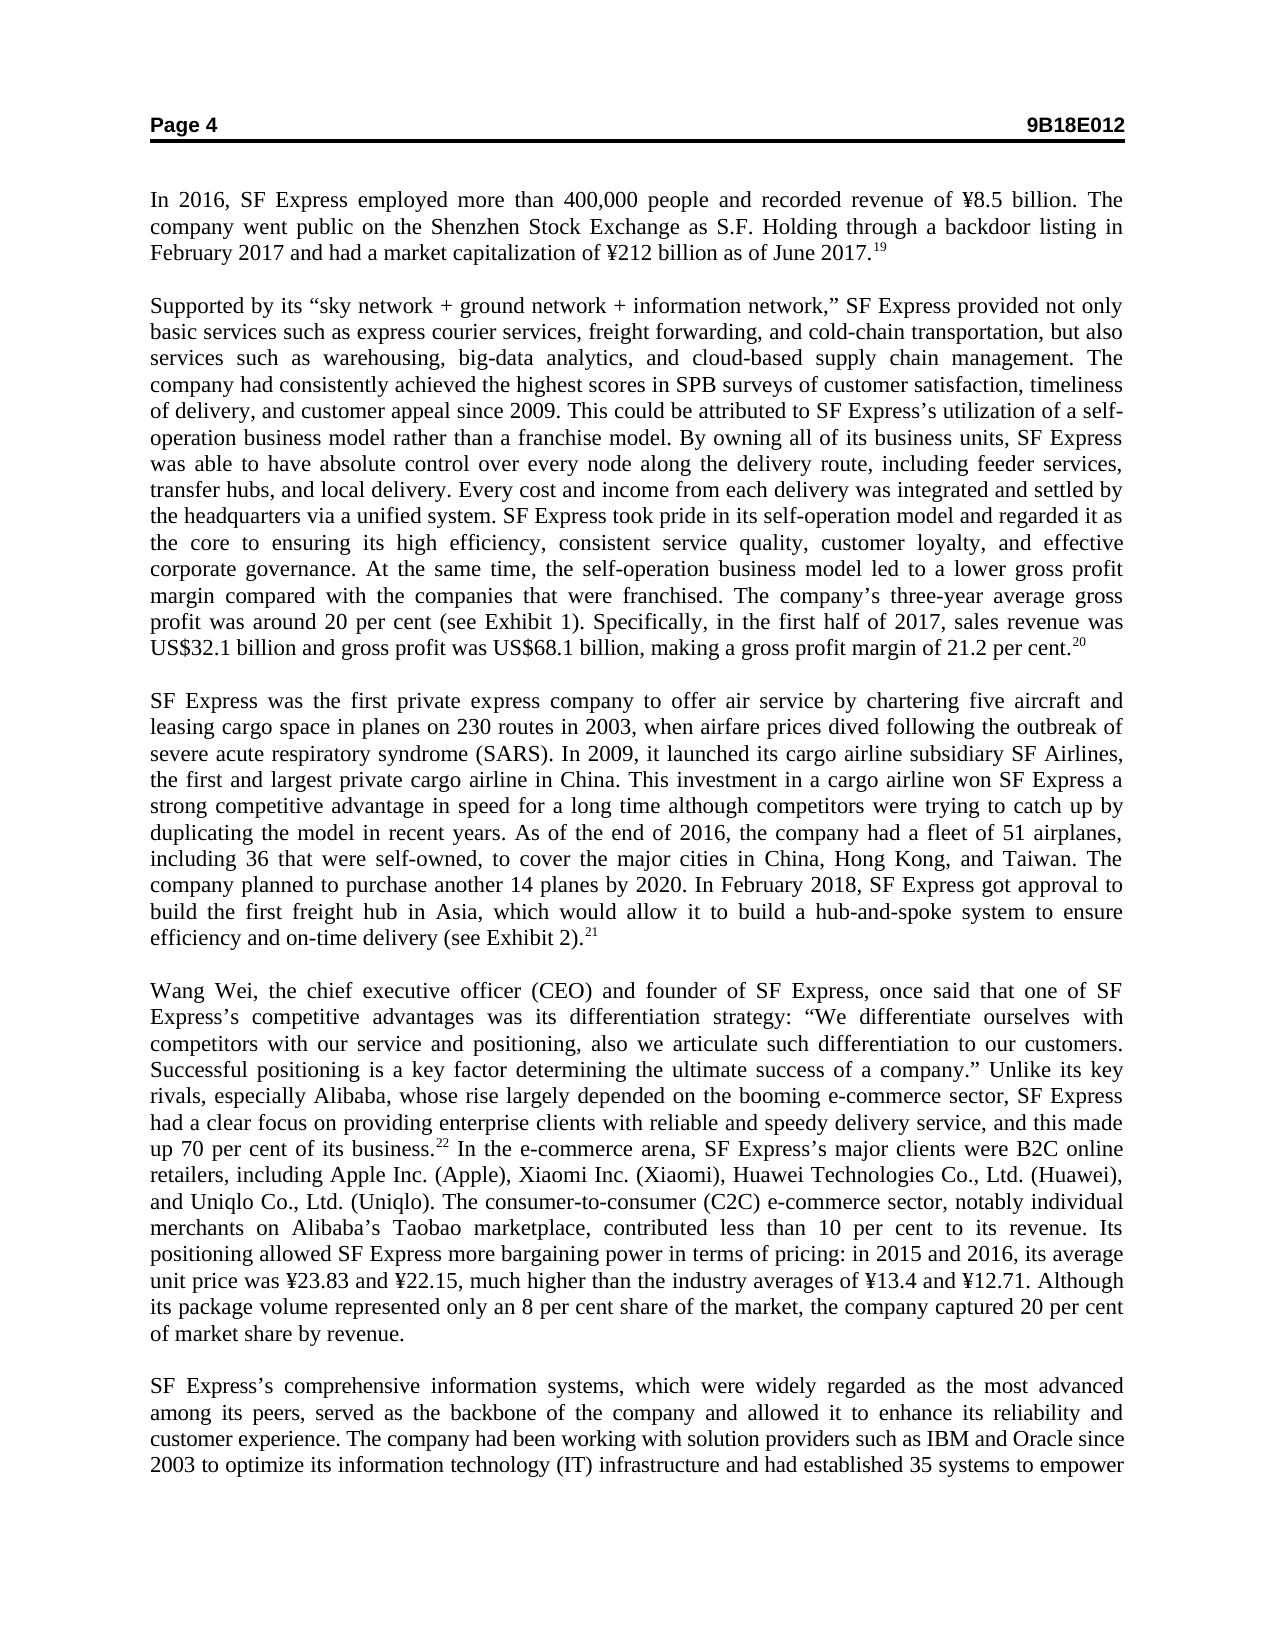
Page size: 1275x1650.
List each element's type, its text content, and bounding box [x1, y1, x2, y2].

text Wang Wei, the chief executive officer (CEO) and founder of SF Express, once said that one of SF Express’s competitive advantages was its differentiation strategy: “We differentiate ourselves with competitors with our service and positioning, also we articulate such differentiation to our customers. Successful positioning is a key factor determining the ultimate success of a company.” Unlike its key rivals, especially Alibaba, whose rise largely depended on the booming e-commerce sector, SF Express had a clear focus on providing enterprise clients with reliable and speedy delivery service, and this made up 70 per cent of its business. In the e-commerce arena, SF Express’s major clients were B2C online retailers, including Apple Inc. (Apple), Xiaomi Inc. (Xiaomi), Huawei Technologies Co., Ltd. (Huawei), and Uniqlo Co., Ltd. (Uniqlo). The consumer-to-consumer (C2C) e-commerce sector, notably individual merchants on Alibaba’s Taobao marketplace, contributed less than 10 per cent to its revenue. Its positioning allowed SF Express more bargaining power in terms of pricing: in 2015 and 2016, its average unit price was ¥23.83 and ¥22.15, much higher than the industry averages of ¥13.4 and ¥12.71. Although its package volume represented only an 8 per cent share of the market, the company captured 20 per cent of market share by revenue. [150, 977, 1125, 1346]
text SF Express was the first private express company to offer air service by chartering five aircraft and leasing cargo space in planes on 230 routes in 2003, when airfare prices dived following the outbreak of severe acute respiratory syndrome (SARS). In 2009, it launched its cargo airline subsidiary SF Airlines, the first and largest private cargo airline in China. This investment in a cargo airline won SF Express a strong competitive advantage in speed for a long time although competitors were trying to catch up by duplicating the model in recent years. As of the end of 2016, the company had a fleet of 51 airplanes, including 36 that were self-owned, to cover the major cities in China, Hong Kong, and Taiwan. The company planned to purchase another 14 planes by 2020. In February 2018, SF Express got approval to build the first freight hub in Asia, which would allow it to build a hub-and-spoke system to ensure efficiency and on-time delivery (see Exhibit 2). [150, 687, 1125, 951]
text Supported by its “sky network + ground network + information network,” SF Express provided not only basic services such as express courier services, freight forwarding, and cold-chain transportation, but also services such as warehousing, big-data analytics, and cloud-based supply chain management. The company had consistently achieved the highest scores in SPB surveys of customer satisfaction, timeliness of delivery, and customer appeal since 2009. This could be attributed to SF Express’s utilization of a self-operation business model rather than a franchise model. By owning all of its business units, SF Express was able to have absolute control over every node along the delivery route, including feeder services, transfer hubs, and local delivery. Every cost and income from each delivery was integrated and settled by the headquarters via a unified system. SF Express took pride in its self-operation model and regarded it as the core to ensuring its high efficiency, consistent service quality, customer loyalty, and effective corporate governance. At the same time, the self-operation business model led to a lower gross profit margin compared with the companies that were franchised. The company’s three-year average gross profit was around 20 per cent (see Exhibit 1). Specifically, in the first half of 2017, sales revenue was US$32.1 billion and gross profit was US$68.1 billion, making a gross profit margin of 21.2 per cent. [150, 292, 1125, 661]
text In 2016, SF Express employed more than 400,000 people and recorded revenue of ¥8.5 billion. The company went public on the Shenzhen Stock Exchange as S.F. Holding through a backdoor listing in February 2017 and had a market capitalization of ¥212 billion as of June 2017. [150, 186, 1125, 265]
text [150, 1372, 1125, 1478]
